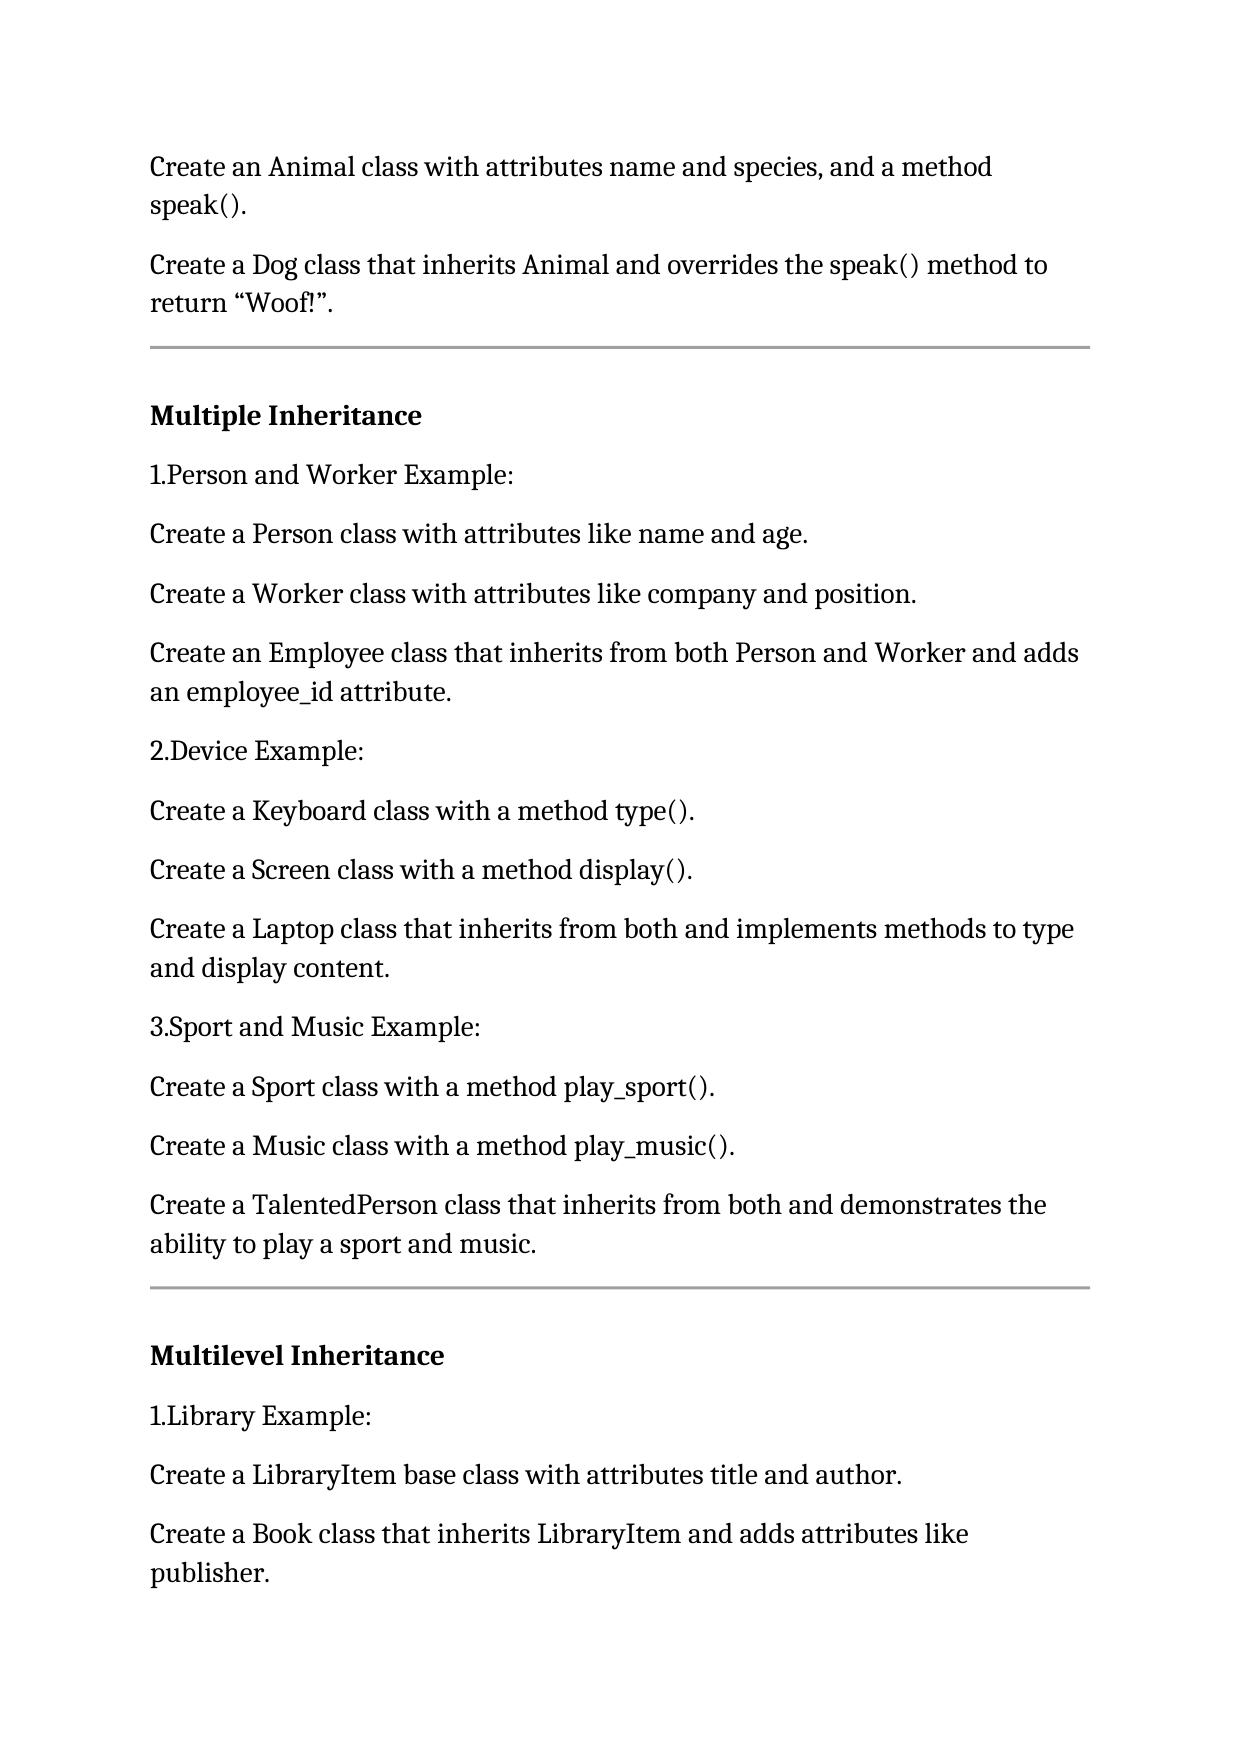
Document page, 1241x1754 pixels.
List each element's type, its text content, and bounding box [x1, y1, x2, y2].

text 2.Device Example: [150, 734, 1090, 768]
text 1.Library Example: [150, 1399, 1090, 1432]
text Create a TalentedPerson class that inherits from both and demonstrates the ability to play a sport and music. [150, 1188, 1090, 1261]
text Create a Keyboard class with a method type(). [150, 794, 1090, 827]
text Create a Dog class that inherits Animal and overrides the speak() method to return “Woof!”. [150, 248, 1090, 320]
text Create an Employee class that inherits from both Person and Worker and adds an employee_id attribute. [150, 636, 1090, 708]
text Create a Laptop class that inherits from both and implements methods to type and display content. [150, 912, 1090, 984]
text Create a Book class that inherits LibraryItem and adds attributes like publisher. [150, 1517, 1090, 1589]
text Create a Sport class with a method play_sport(). [150, 1070, 1090, 1103]
text 3.Sport and Music Example: [150, 1010, 1090, 1044]
text Create a Music class with a method play_music(). [150, 1129, 1090, 1163]
text Multilevel Inheritance [150, 1339, 1090, 1373]
text 1.Person and Worker Example: [150, 458, 1090, 492]
text Create a Worker class with attributes like company and position. [150, 577, 1090, 611]
text Create a Screen class with a method display(). [150, 853, 1090, 887]
text Create a Person class with attributes like name and age. [150, 518, 1090, 551]
text Create a LibraryItem base class with attributes title and author. [150, 1458, 1090, 1492]
text Create an Animal class with attributes name and species, and a method speak(). [150, 150, 1090, 222]
text Multiple Inheritance [150, 399, 1090, 432]
